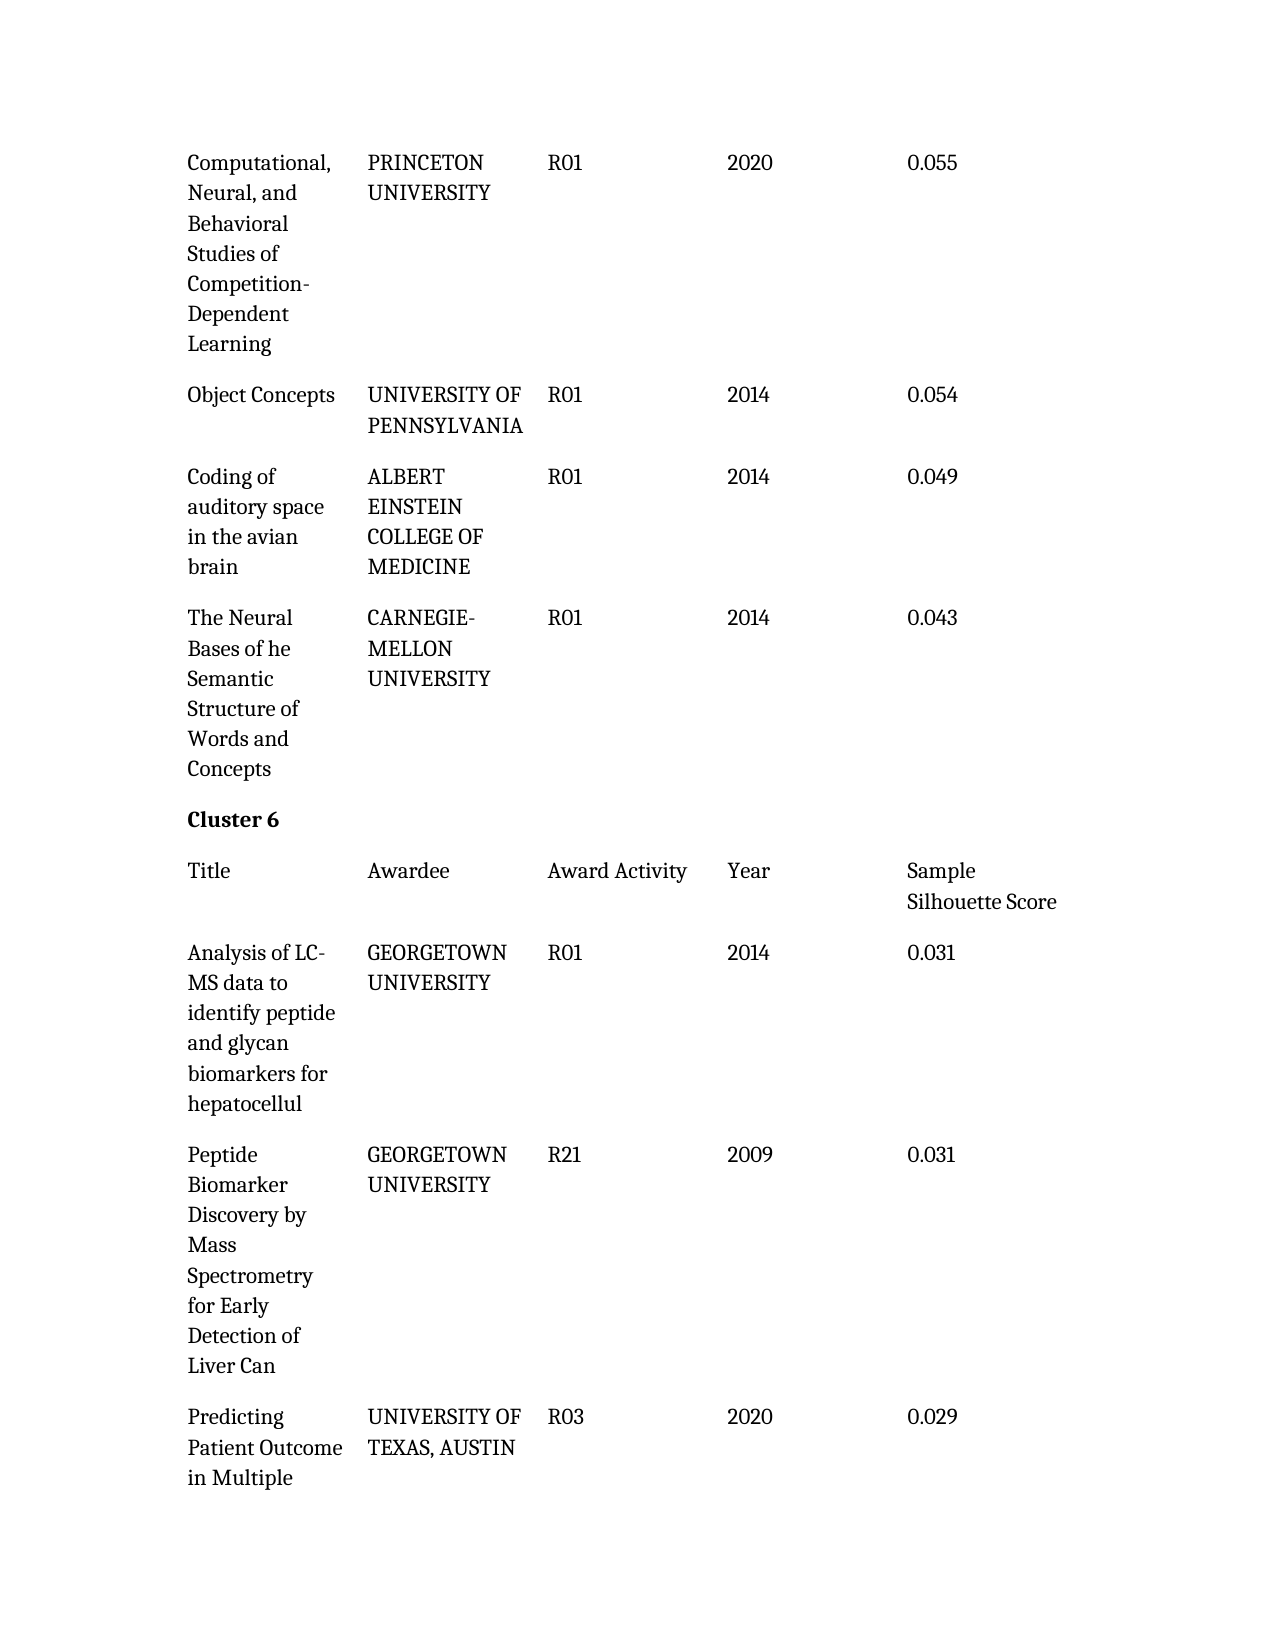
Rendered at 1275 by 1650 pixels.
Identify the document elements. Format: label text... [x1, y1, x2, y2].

table_cell 2014 [716, 464, 896, 605]
table_cell UNIVERSITY OF PENNSYLVANIA [356, 382, 536, 463]
table_cell CARNEGIE-MELLON UNIVERSITY [356, 605, 536, 807]
table_cell Analysis of LC-MS data to identify peptide and glycan biomarkers for hepatocellul [176, 940, 356, 1142]
table_cell 0.055 [896, 150, 1076, 382]
table_cell R21 [536, 1142, 716, 1404]
table_cell The Neural Bases of he Semantic Structure of Words and Concepts [176, 605, 356, 807]
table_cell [356, 1404, 536, 1491]
table_cell 2014 [716, 382, 896, 463]
table_cell GEORGETOWN UNIVERSITY [356, 940, 536, 1142]
table_cell R03 [536, 1404, 716, 1491]
table_cell 0.043 [896, 605, 1076, 807]
table_cell ALBERT EINSTEIN COLLEGE OF MEDICINE [356, 464, 536, 605]
table_cell 2009 [716, 1142, 896, 1404]
table_cell R01 [536, 382, 716, 463]
table_cell GEORGETOWN UNIVERSITY [356, 1142, 536, 1404]
table_cell 0.029 [896, 1404, 1076, 1491]
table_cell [176, 1404, 356, 1491]
table_header Award Activity [536, 858, 716, 939]
table_header Title [176, 858, 356, 939]
table_header Sample Silhouette Score [896, 858, 1076, 939]
table_cell PRINCETON UNIVERSITY [356, 150, 536, 382]
table_cell R01 [536, 150, 716, 382]
table_cell 2020 [716, 150, 896, 382]
table_cell Coding of auditory space in the avian brain [176, 464, 356, 605]
table_cell R01 [536, 464, 716, 605]
table_cell R01 [536, 940, 716, 1142]
table_header Year [716, 858, 896, 939]
table_cell 2020 [716, 1404, 896, 1491]
table_cell 2014 [716, 940, 896, 1142]
table_cell 0.031 [896, 1142, 1076, 1404]
table_cell Object Concepts [176, 382, 356, 463]
table_cell 2014 [716, 605, 896, 807]
table_cell 0.054 [896, 382, 1076, 463]
table_cell 0.049 [896, 464, 1076, 605]
table_header Awardee [356, 858, 536, 939]
table_cell R01 [536, 605, 716, 807]
table_cell 0.031 [896, 940, 1076, 1142]
table_cell Peptide Biomarker Discovery by Mass Spectrometry for Early Detection of Liver Can [176, 1142, 356, 1404]
table_cell Computational, Neural, and Behavioral Studies of Competition-Dependent Learning [176, 150, 356, 382]
text Cluster 6 [187, 807, 1087, 834]
